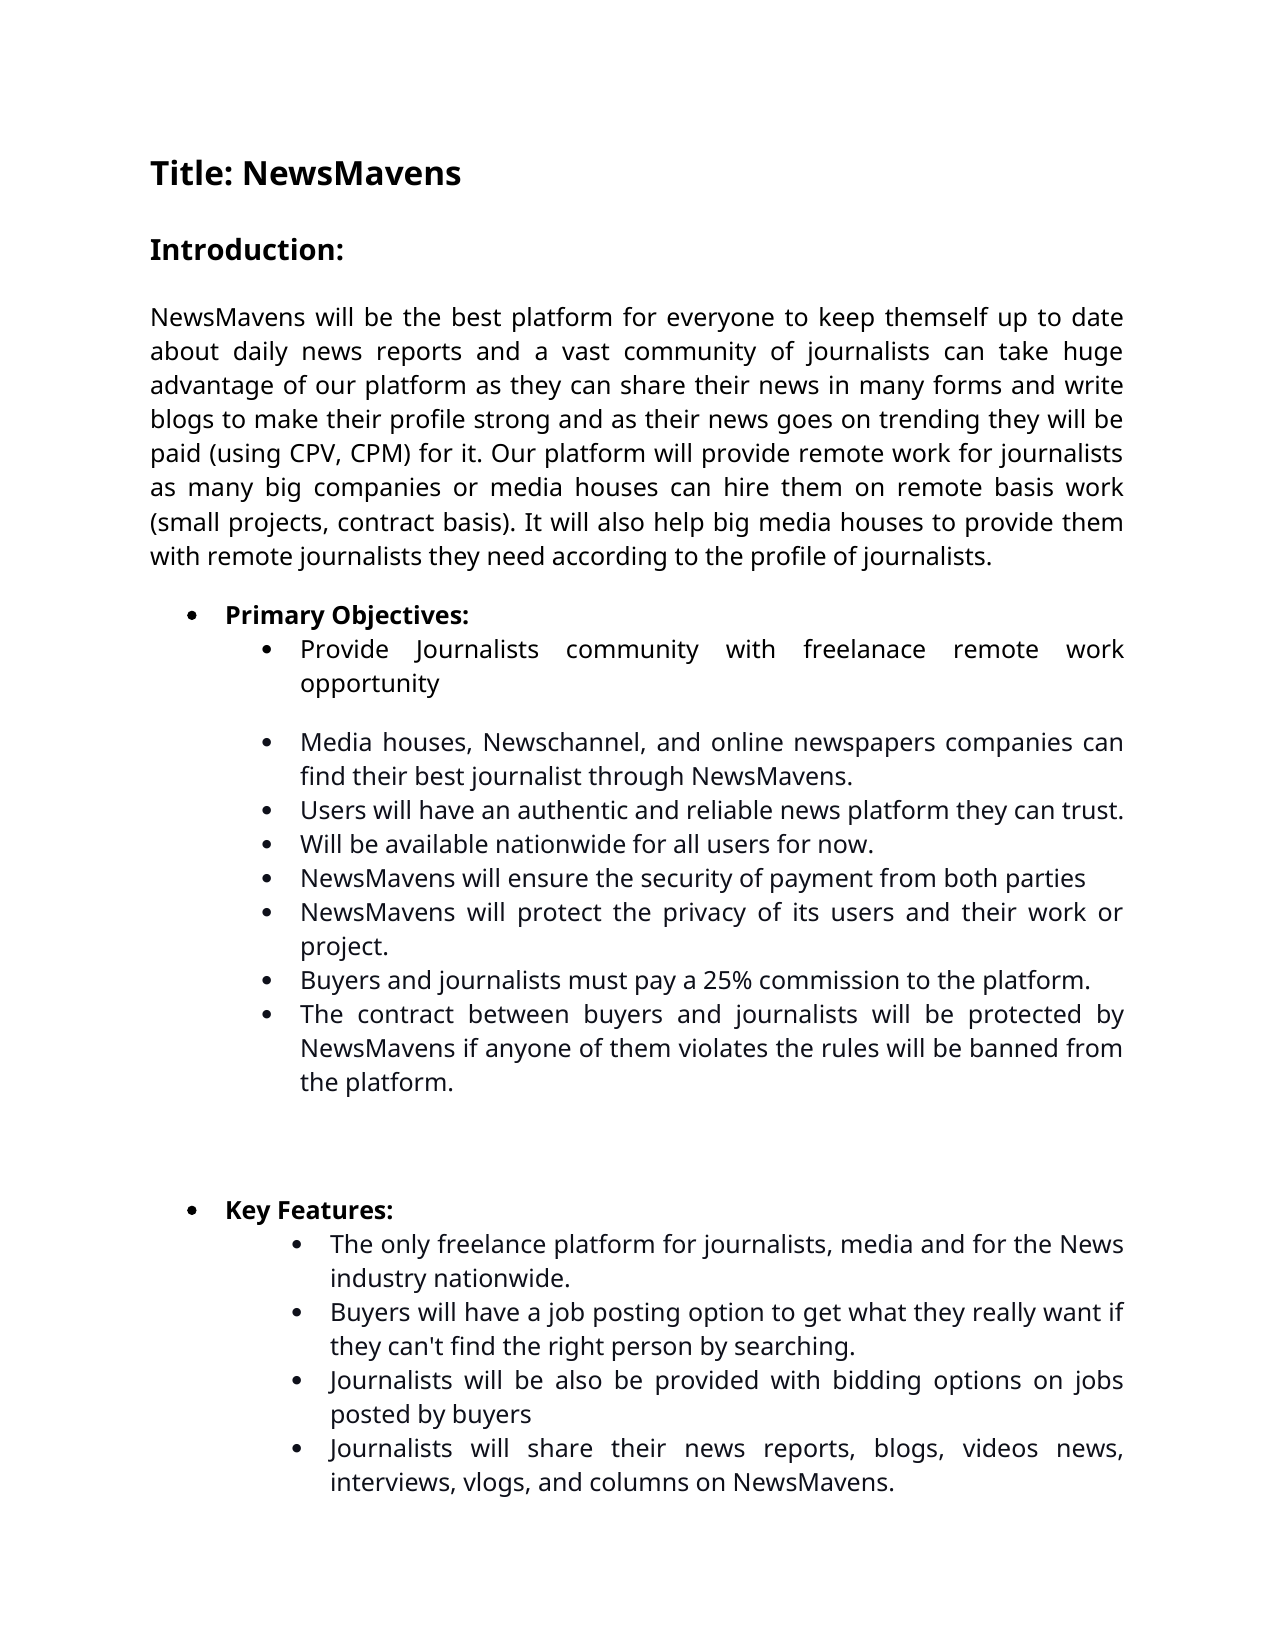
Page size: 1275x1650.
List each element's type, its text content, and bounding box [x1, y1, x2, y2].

list Journalists will share their news reports, blogs, videos news, interviews, vlogs, and columns on NewsMavens. [292, 1431, 1125, 1499]
list Media houses, Newschannel, and online newspapers companies can find their best journalist through NewsMavens. [262, 724, 1125, 793]
list Key Features: [187, 1192, 1125, 1226]
list Primary Objectives: [187, 597, 1125, 631]
subtitle Introduction: [150, 229, 1125, 269]
list Buyers will have a job posting option to get what they really want if they can't find the right person by searching. [292, 1294, 1125, 1363]
text NewsMavens will be the best platform for everyone to keep themself up to date about daily news reports and a vast community of journalists can take huge advantage of our platform as they can share their news in many forms and write blogs to make their profile strong and as their news goes on trending they will be paid (using CPV, CPM) for it. Our platform will provide remote work for journalists as many big companies or media houses can hire them on remote basis work (small projects, contract basis). It will also help big media houses to provide them with remote journalists they need according to the profile of journalists. [150, 300, 1125, 572]
list Buyers and journalists must pay a 25% commission to the platform. [262, 963, 1125, 997]
list Journalists will be also be provided with bidding options on jobs posted by buyers [292, 1363, 1125, 1431]
list NewsMavens will ensure the security of payment from both parties [262, 861, 1125, 895]
subtitle Title: NewsMavens [150, 150, 1125, 195]
list NewsMavens will protect the privacy of its users and their work or project. [262, 895, 1125, 963]
list Provide Journalists community with freelanace remote work opportunity [262, 631, 1125, 699]
list Users will have an authentic and reliable news platform they can trust. [262, 793, 1125, 827]
list The contract between buyers and journalists will be protected by NewsMavens if anyone of them violates the rules will be banned from the platform. [262, 997, 1125, 1099]
list Will be available nationwide for all users for now. [262, 827, 1125, 861]
list The only freelance platform for journalists, media and for the News industry nationwide. [292, 1226, 1125, 1294]
